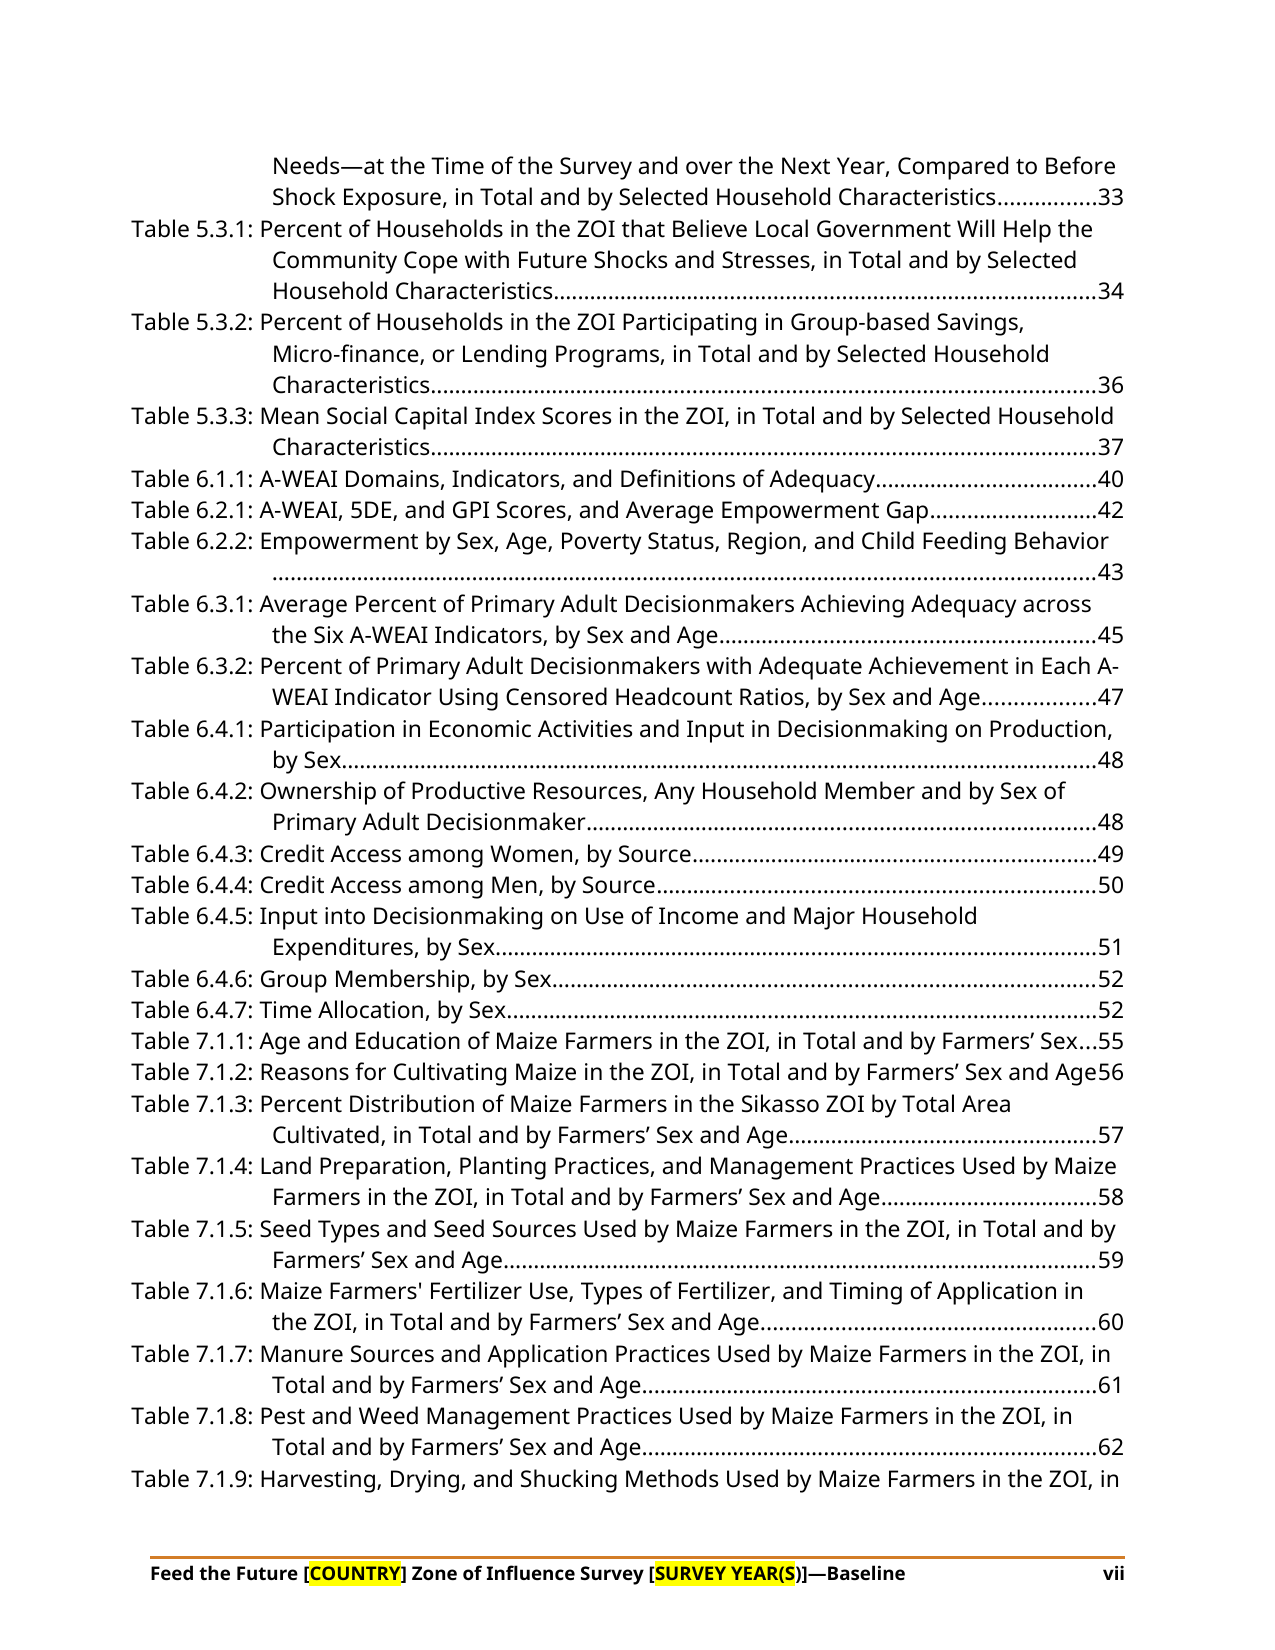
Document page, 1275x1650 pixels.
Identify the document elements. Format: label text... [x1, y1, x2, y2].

text Table 6.4.7: Time Allocation, by Sex 52 [131, 994, 1125, 1025]
text Table 7.1.2: Reasons for Cultivating Maize in the ZOI, in Total and by Farmers’ Sex and Age 56 [131, 1056, 1125, 1087]
text Table 7.1.5: Seed Types and Seed Sources Used by Maize Farmers in the ZOI, in Total and by Farmers’ Sex and Age 59 [131, 1212, 1125, 1275]
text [131, 1462, 1125, 1494]
text Table 5.3.1: Percent of Households in the ZOI that Believe Local Government Will Help the Community Cope with Future Shocks and Stresses, in Total and by Selected Household Characteristics 34 [131, 212, 1125, 306]
text Table 6.4.2: Ownership of Productive Resources, Any Household Member and by Sex of Primary Adult Decisionmaker 48 [131, 775, 1125, 837]
text Table 7.1.4: Land Preparation, Planting Practices, and Management Practices Used by Maize Farmers in the ZOI, in Total and by Farmers’ Sex and Age 58 [131, 1150, 1125, 1212]
text Table 7.1.6: Maize Farmers' Fertilizer Use, Types of Fertilizer, and Timing of Application in the ZOI, in Total and by Farmers’ Sex and Age 60 [131, 1275, 1125, 1337]
text Table 6.4.3: Credit Access among Women, by Source 49 [131, 837, 1125, 869]
text Table 5.3.2: Percent of Households in the ZOI Participating in Group-based Savings, Micro-finance, or Lending Programs, in Total and by Selected Household Characteristics 36 [131, 306, 1125, 400]
text Table 6.3.2: Percent of Primary Adult Decisionmakers with Adequate Achievement in Each A-WEAI Indicator Using Censored Headcount Ratios, by Sex and Age 47 [131, 650, 1125, 712]
text Table 6.4.4: Credit Access among Men, by Source 50 [131, 869, 1125, 900]
text Table 7.1.3: Percent Distribution of Maize Farmers in the Sikasso ZOI by Total Area Cultivated, in Total and by Farmers’ Sex and Age 57 [131, 1087, 1125, 1150]
text Table 6.4.5: Input into Decisionmaking on Use of Income and Major Household Expenditures, by Sex 51 [131, 900, 1125, 962]
text Table 5.3.3: Mean Social Capital Index Scores in the ZOI, in Total and by Selected Household Characteristics 37 [131, 400, 1125, 462]
text Table 6.3.1: Average Percent of Primary Adult Decisionmakers Achieving Adequacy across the Six A-WEAI Indicators, by Sex and Age 45 [131, 587, 1125, 650]
text Table 6.4.6: Group Membership, by Sex 52 [131, 962, 1125, 994]
text Table 6.2.2: Empowerment by Sex, Age, Poverty Status, Region, and Child Feeding Behavior 43 [131, 525, 1125, 587]
text Table 7.1.7: Manure Sources and Application Practices Used by Maize Farmers in the ZOI, in Total and by Farmers’ Sex and Age 61 [131, 1337, 1125, 1400]
text Table 6.4.1: Participation in Economic Activities and Input in Decisionmaking on Production, by Sex 48 [131, 712, 1125, 775]
text Table 6.1.1: A-WEAI Domains, Indicators, and Definitions of Adequacy 40 [131, 462, 1125, 494]
text Table 7.1.1: Age and Education of Maize Farmers in the ZOI, in Total and by Farmers’ Sex 55 [131, 1025, 1125, 1056]
text Table 6.2.1: A-WEAI, 5DE, and GPI Scores, and Average Empowerment Gap 42 [131, 494, 1125, 525]
text Table 7.1.8: Pest and Weed Management Practices Used by Maize Farmers in the ZOI, in Total and by Farmers’ Sex and Age 62 [131, 1400, 1125, 1462]
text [131, 150, 1125, 212]
